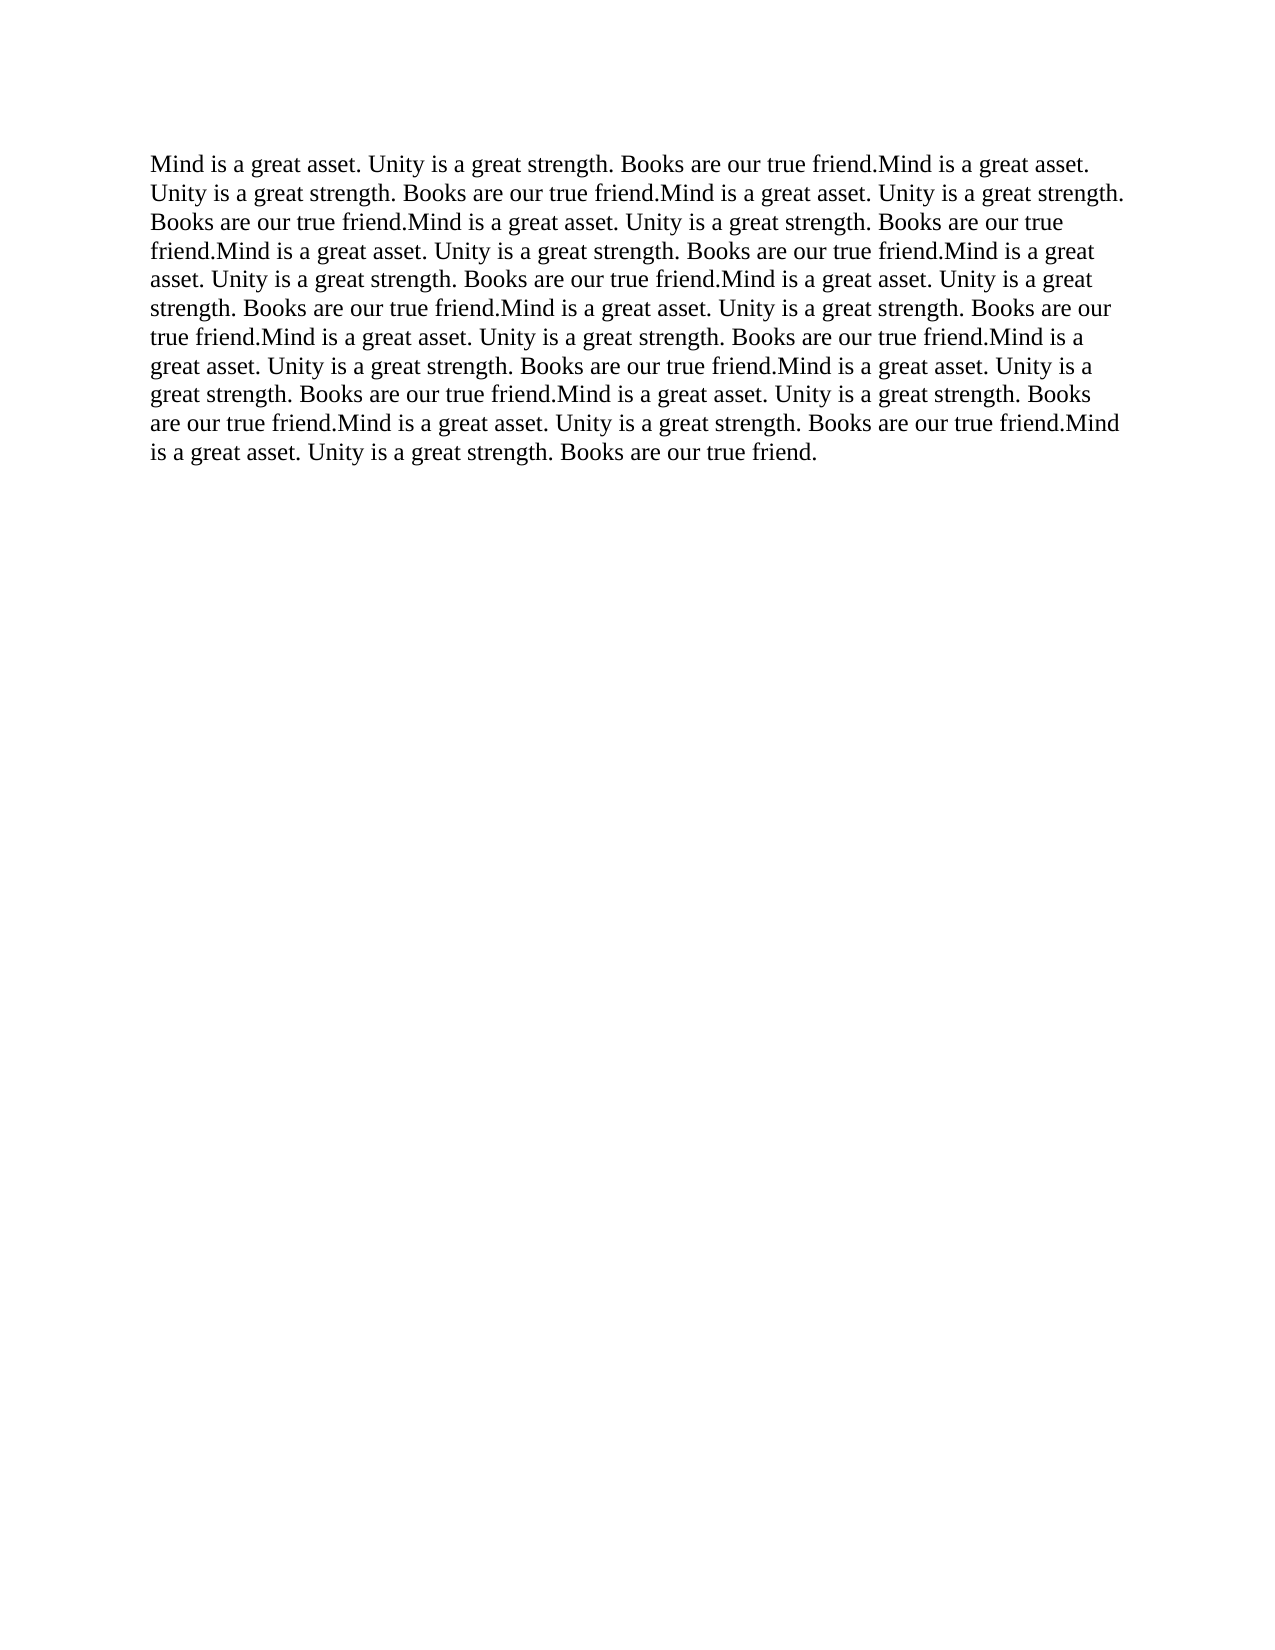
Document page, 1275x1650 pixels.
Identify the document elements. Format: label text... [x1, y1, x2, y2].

text Mind is a great asset. Unity is a great strength. Books are our true friend.Mind is a great asset. Unity is a great strength. Books are our true friend.Mind is a great asset. Unity is a great strength. Books are our true friend.Mind is a great asset. Unity is a great strength. Books are our true friend.Mind is a great asset. Unity is a great strength. Books are our true friend.Mind is a great asset. Unity is a great strength. Books are our true friend.Mind is a great asset. Unity is a great strength. Books are our true friend.Mind is a great asset. Unity is a great strength. Books are our true friend.Mind is a great asset. Unity is a great strength. Books are our true friend.Mind is a great asset. Unity is a great strength. Books are our true friend.Mind is a great asset. Unity is a great strength. Books are our true friend.Mind is a great asset. Unity is a great strength. Books are our true friend.Mind is a great asset. Unity is a great strength. Books are our true friend.Mind is a great asset. Unity is a great strength. Books are our true friend. [150, 150, 1125, 466]
